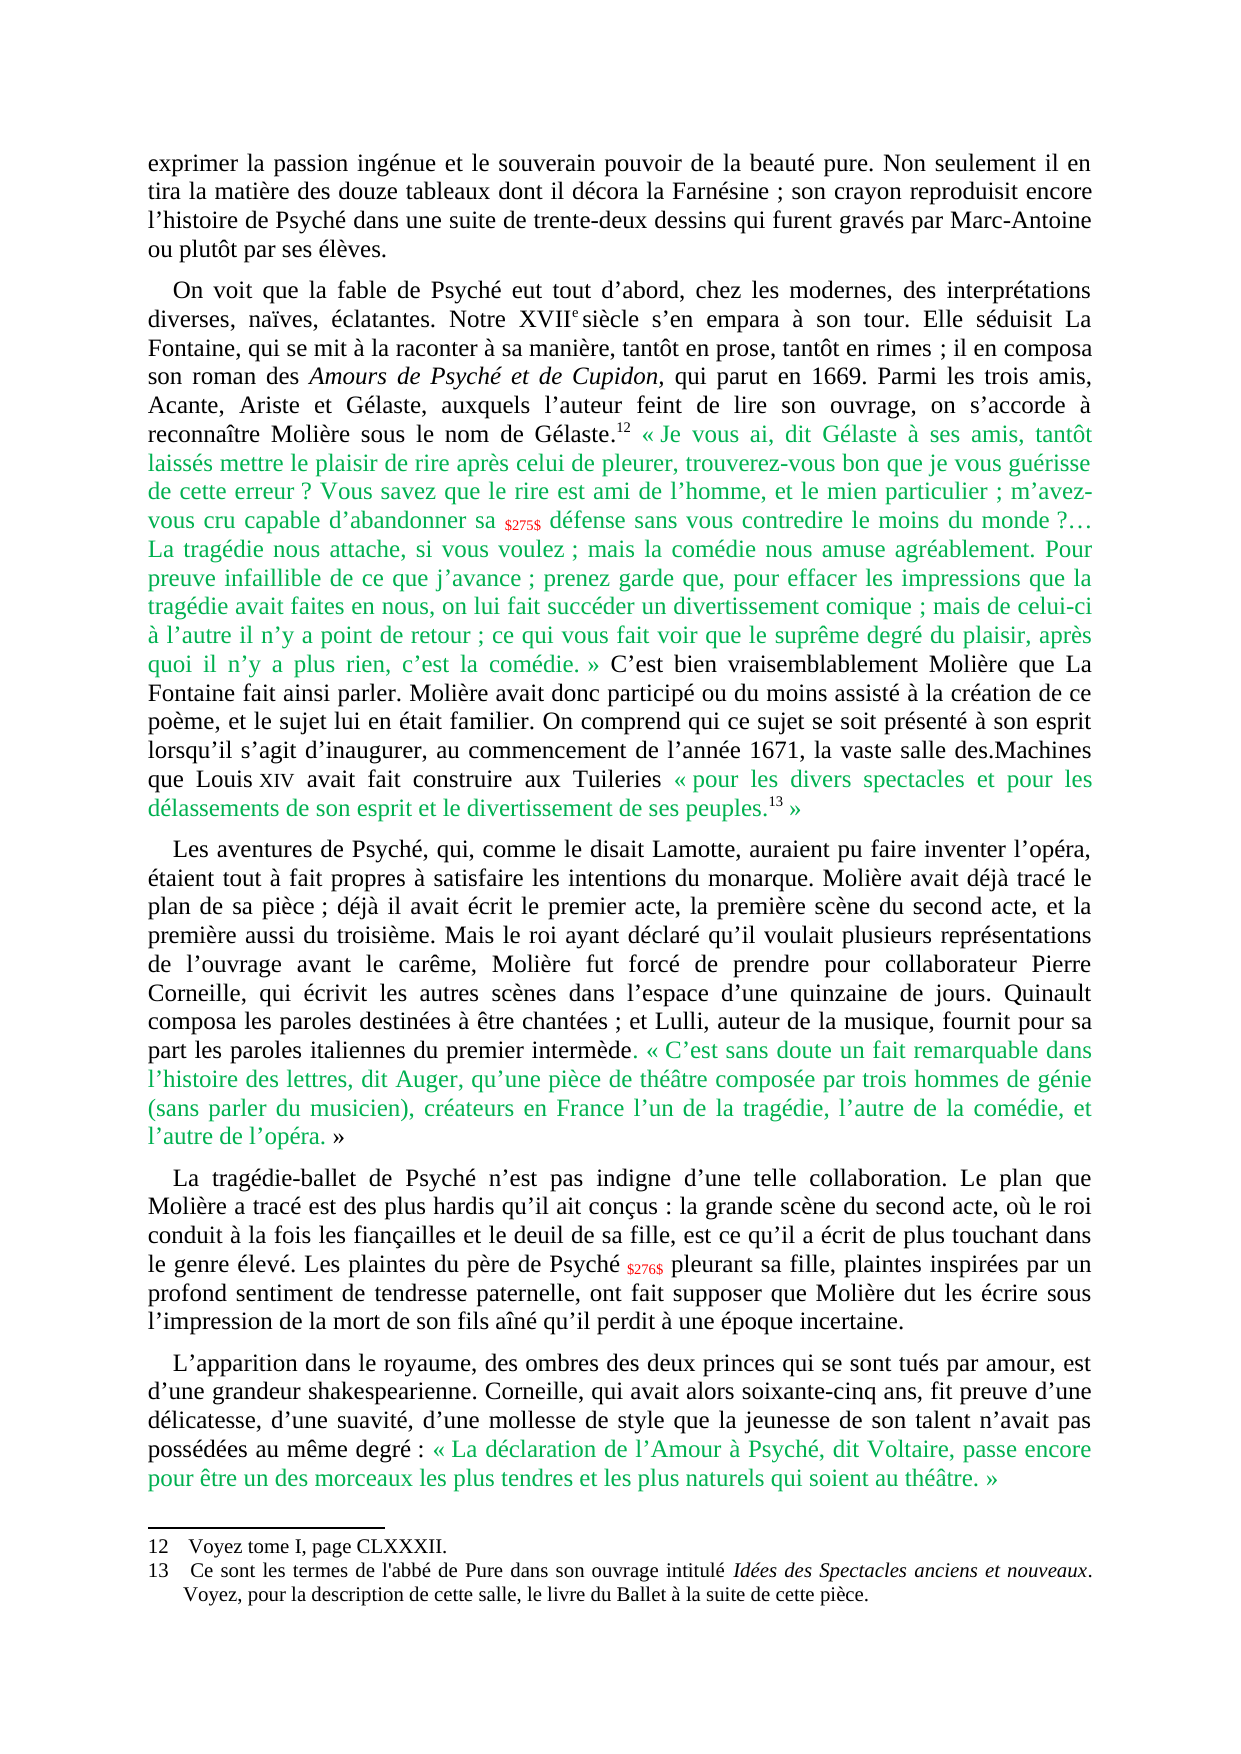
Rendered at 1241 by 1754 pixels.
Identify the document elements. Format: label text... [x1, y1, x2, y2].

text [148, 148, 1093, 263]
text Les aventures de Psyché, qui, comme le disait Lamotte, auraient pu faire inventer l’opéra, étaient tout à fait propres à satisfaire les intentions du monarque. Molière avait déjà tracé le plan de sa pièce ; déjà il avait écrit le premier acte, la première scène du second acte, et la première aussi du troisième. Mais le roi ayant déclaré qu’il voulait plusieurs représentations de l’ouvrage avant le carême, Molière fut forcé de prendre pour collaborateur Pierre Corneille, qui écrivit les autres scènes dans l’espace d’une quinzaine de jours. Quinault composa les paroles destinées à être chantées ; et Lulli, auteur de la musique, fournit pour sa part les paroles italiennes du premier intermède. « C’est sans doute un fait remarquable dans l’histoire des lettres, dit Auger, qu’une pièce de théâtre composée par trois hommes de génie (sans parler du musicien), créateurs en France l’un de la tragédie, l’autre de la comédie, et l’autre de l’opéra. » [148, 834, 1093, 1150]
text L’apparition dans le royaume, des ombres des deux princes qui se sont tués par amour, est d’une grandeur shakespearienne. Corneille, qui avait alors soixante-cinq ans, fit preuve d’une délicatesse, d’une suavité, d’une mollesse de style que la jeunesse de son talent n’avait pas possédées au même degré : « La déclaration de l’Amour à Psyché, dit Voltaire, passe encore pour être un des morceaux les plus tendres et les plus naturels qui soient au théâtre. » [148, 1348, 1093, 1491]
text La tragédie-ballet de Psyché n’est pas indigne d’une telle collaboration. Le plan que Molière a tracé est des plus hardis qu’il ait conçus : la grande scène du second acte, où le roi conduit à la fois les fiançailles et le deuil de sa fille, est ce qu’il a écrit de plus touchant dans le genre élevé. Les plaintes du père de Psyché $276$ pleurant sa fille, plaintes inspirées par un profond sentiment de tendresse paternelle, ont fait supposer que Molière dut les écrire sous l’impression de la mort de son fils aîné qu’il perdit à une époque incertaine. [148, 1163, 1093, 1335]
text On voit que la fable de Psyché eut tout d’abord, chez les modernes, des interprétations diverses, naïves, éclatantes. Notre XVIIe siècle s’en empara à son tour. Elle séduisit La Fontaine, qui se mit à la raconter à sa manière, tantôt en prose, tantôt en rimes ; il en composa son roman des Amours de Psyché et de Cupidon, qui parut en 1669. Parmi les trois amis, Acante, Ariste et Gélaste, auxquels l’auteur feint de lire son ouvrage, on s’accorde à reconnaître Molière sous le nom de Gélaste. « Je vous ai, dit Gélaste à ses amis, tantôt laissés mettre le plaisir de rire après celui de pleurer, trouverez-vous bon que je vous guérisse de cette erreur ? Vous savez que le rire est ami de l’homme, et le mien particulier ; m’avez-vous cru capable d’abandonner sa $275$ défense sans vous contredire le moins du monde ?… La tragédie nous attache, si vous voulez ; mais la comédie nous amuse agréablement. Pour preuve infaillible de ce que j’avance ; prenez garde que, pour effacer les impressions que la tragédie avait faites en nous, on lui fait succéder un divertissement comique ; mais de celui-ci à l’autre il n’y a point de retour ; ce qui vous fait voir que le suprême degré du plaisir, après quoi il n’y a plus rien, c’est la comédie. » C’est bien vraisemblablement Molière que La Fontaine fait ainsi parler. Molière avait donc participé ou du moins assisté à la création de ce poème, et le sujet lui en était familier. On comprend qui ce sujet se soit présenté à son esprit lorsqu’il s’agit d’inaugurer, au commencement de l’année 1671, la vaste salle des.Machines que Louis xiv avait fait construire aux Tuileries « pour les divers spectacles et pour les délassements de son esprit et le divertissement de ses peuples. » [148, 275, 1093, 821]
